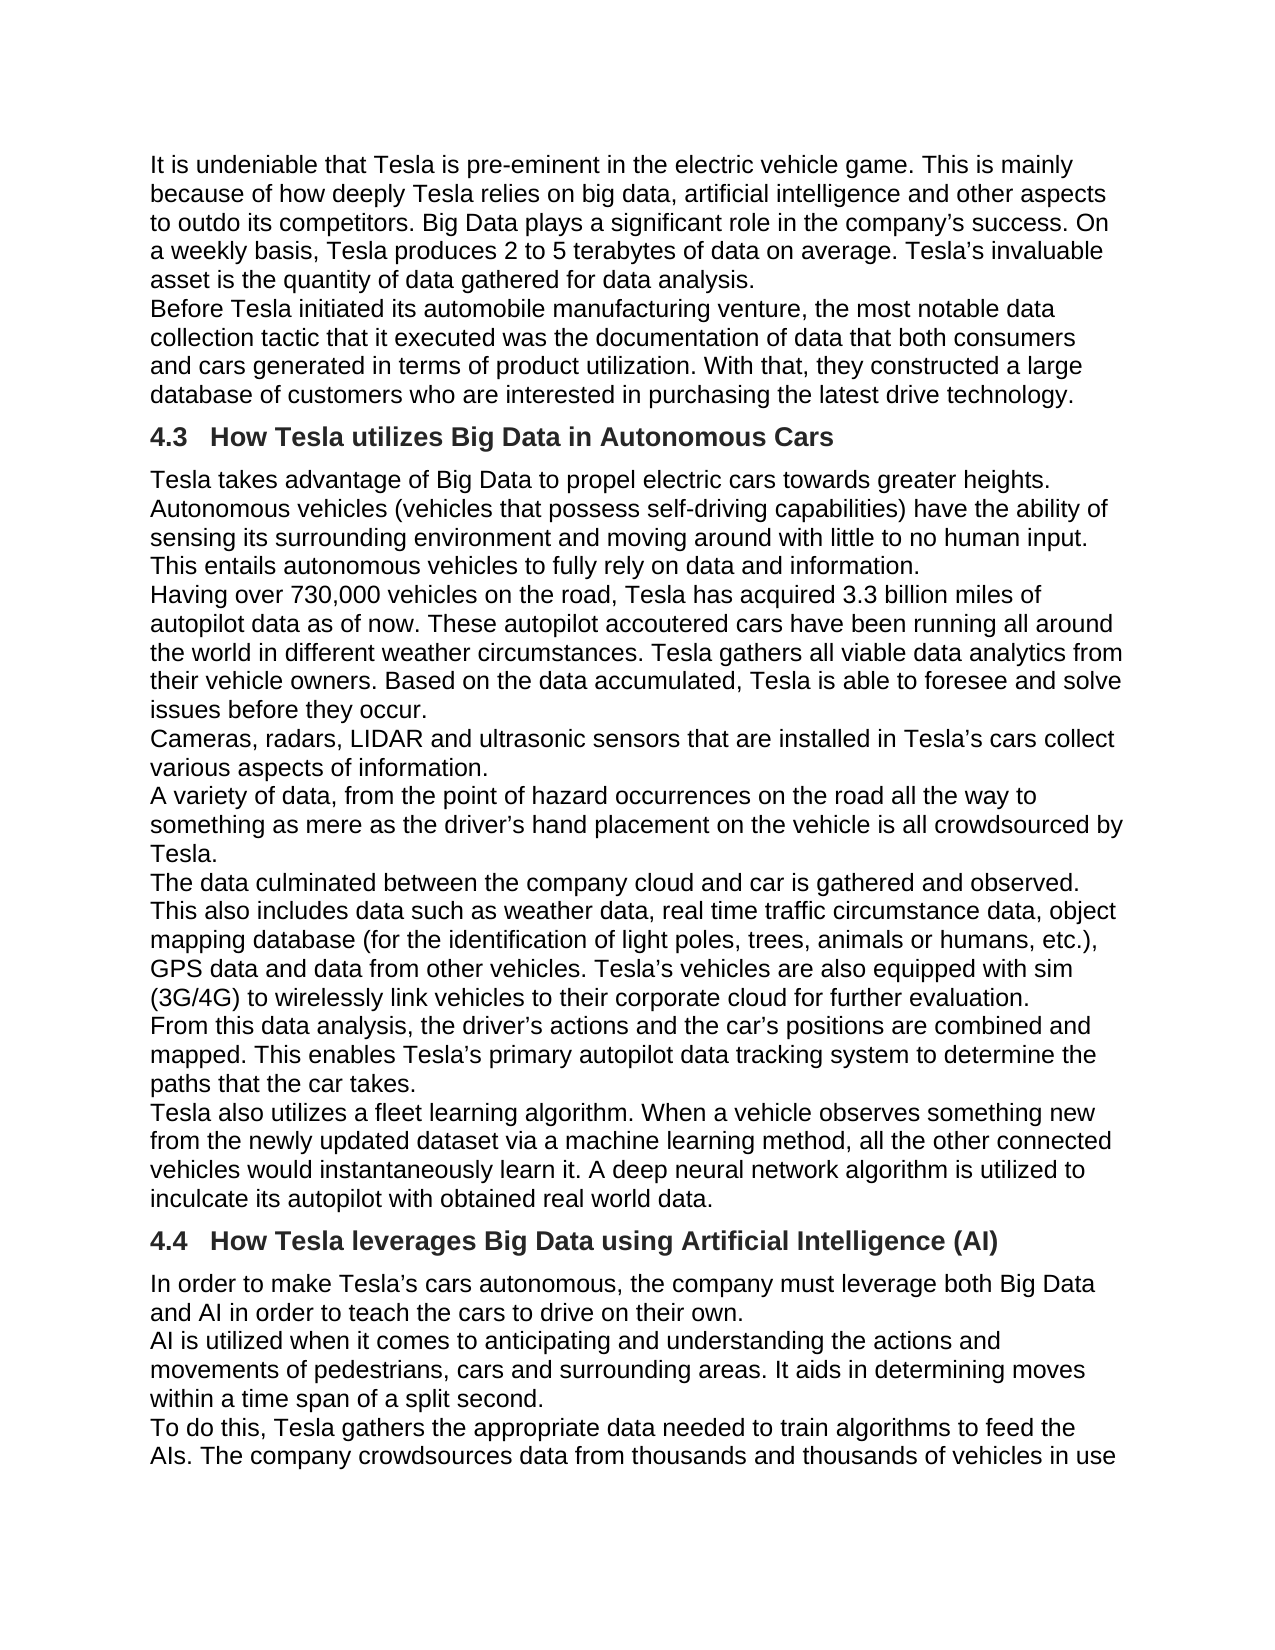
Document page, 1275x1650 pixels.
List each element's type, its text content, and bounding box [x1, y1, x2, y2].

text A variety of data, from the point of hazard occurrences on the road all the way to something as mere as the driver’s hand placement on the vehicle is all crowdsourced by Tesla. [150, 781, 1125, 867]
text From this data analysis, the driver’s actions and the car’s positions are combined and mapped. This enables Tesla’s primary autopilot data tracking system to determine the paths that the car takes. [150, 1011, 1125, 1097]
subtitle How Tesla utilizes Big Data in Autonomous Cars [150, 421, 1125, 452]
text The data culminated between the company cloud and car is gathered and observed. This also includes data such as weather data, real time traffic circumstance data, object mapping database (for the identification of light poles, trees, animals or humans, etc.), GPS data and data from other vehicles. Tesla’s vehicles are also equipped with sim (3G/4G) to wirelessly link vehicles to their corporate cloud for further evaluation. [150, 867, 1125, 1011]
subtitle How Tesla leverages Big Data using Artificial Intelligence (AI) [150, 1225, 1125, 1256]
text Before Tesla initiated its automobile manufacturing venture, the most notable data collection tactic that it executed was the documentation of data that both consumers and cars generated in terms of product utilization. With that, they constructed a large database of customers who are interested in purchasing the latest drive technology. [150, 294, 1125, 409]
text Tesla also utilizes a fleet learning algorithm. When a vehicle observes something new from the newly updated dataset via a machine learning method, all the other connected vehicles would instantaneously learn it. A deep neural network algorithm is utilized to inculcate its autopilot with obtained real world data. [150, 1097, 1125, 1212]
text AI is utilized when it comes to anticipating and understanding the actions and movements of pedestrians, cars and surrounding areas. It aids in determining moves within a time span of a split second. [150, 1326, 1125, 1412]
text In order to make Tesla’s cars autonomous, the company must leverage both Big Data and AI in order to teach the cars to drive on their own. [150, 1269, 1125, 1326]
text Having over 730,000 vehicles on the road, Tesla has acquired 3.3 billion miles of autopilot data as of now. These autopilot accoutered cars have been running all around the world in different weather circumstances. Tesla gathers all viable data analytics from their vehicle owners. Based on the data accumulated, Tesla is able to foresee and solve issues before they occur. [150, 580, 1125, 724]
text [150, 1412, 1125, 1470]
text It is undeniable that Tesla is pre-eminent in the electric vehicle game. This is mainly because of how deeply Tesla relies on big data, artificial intelligence and other aspects to outdo its competitors. Big Data plays a significant role in the company’s success. On a weekly basis, Tesla produces 2 to 5 terabytes of data on average. Tesla’s invaluable asset is the quantity of data gathered for data analysis. [150, 150, 1125, 294]
text Cameras, radars, LIDAR and ultrasonic sensors that are installed in Tesla’s cars collect various aspects of information. [150, 724, 1125, 781]
text Tesla takes advantage of Big Data to propel electric cars towards greater heights. Autonomous vehicles (vehicles that possess self-driving capabilities) have the ability of sensing its surrounding environment and moving around with little to no human input. This entails autonomous vehicles to fully rely on data and information. [150, 465, 1125, 580]
